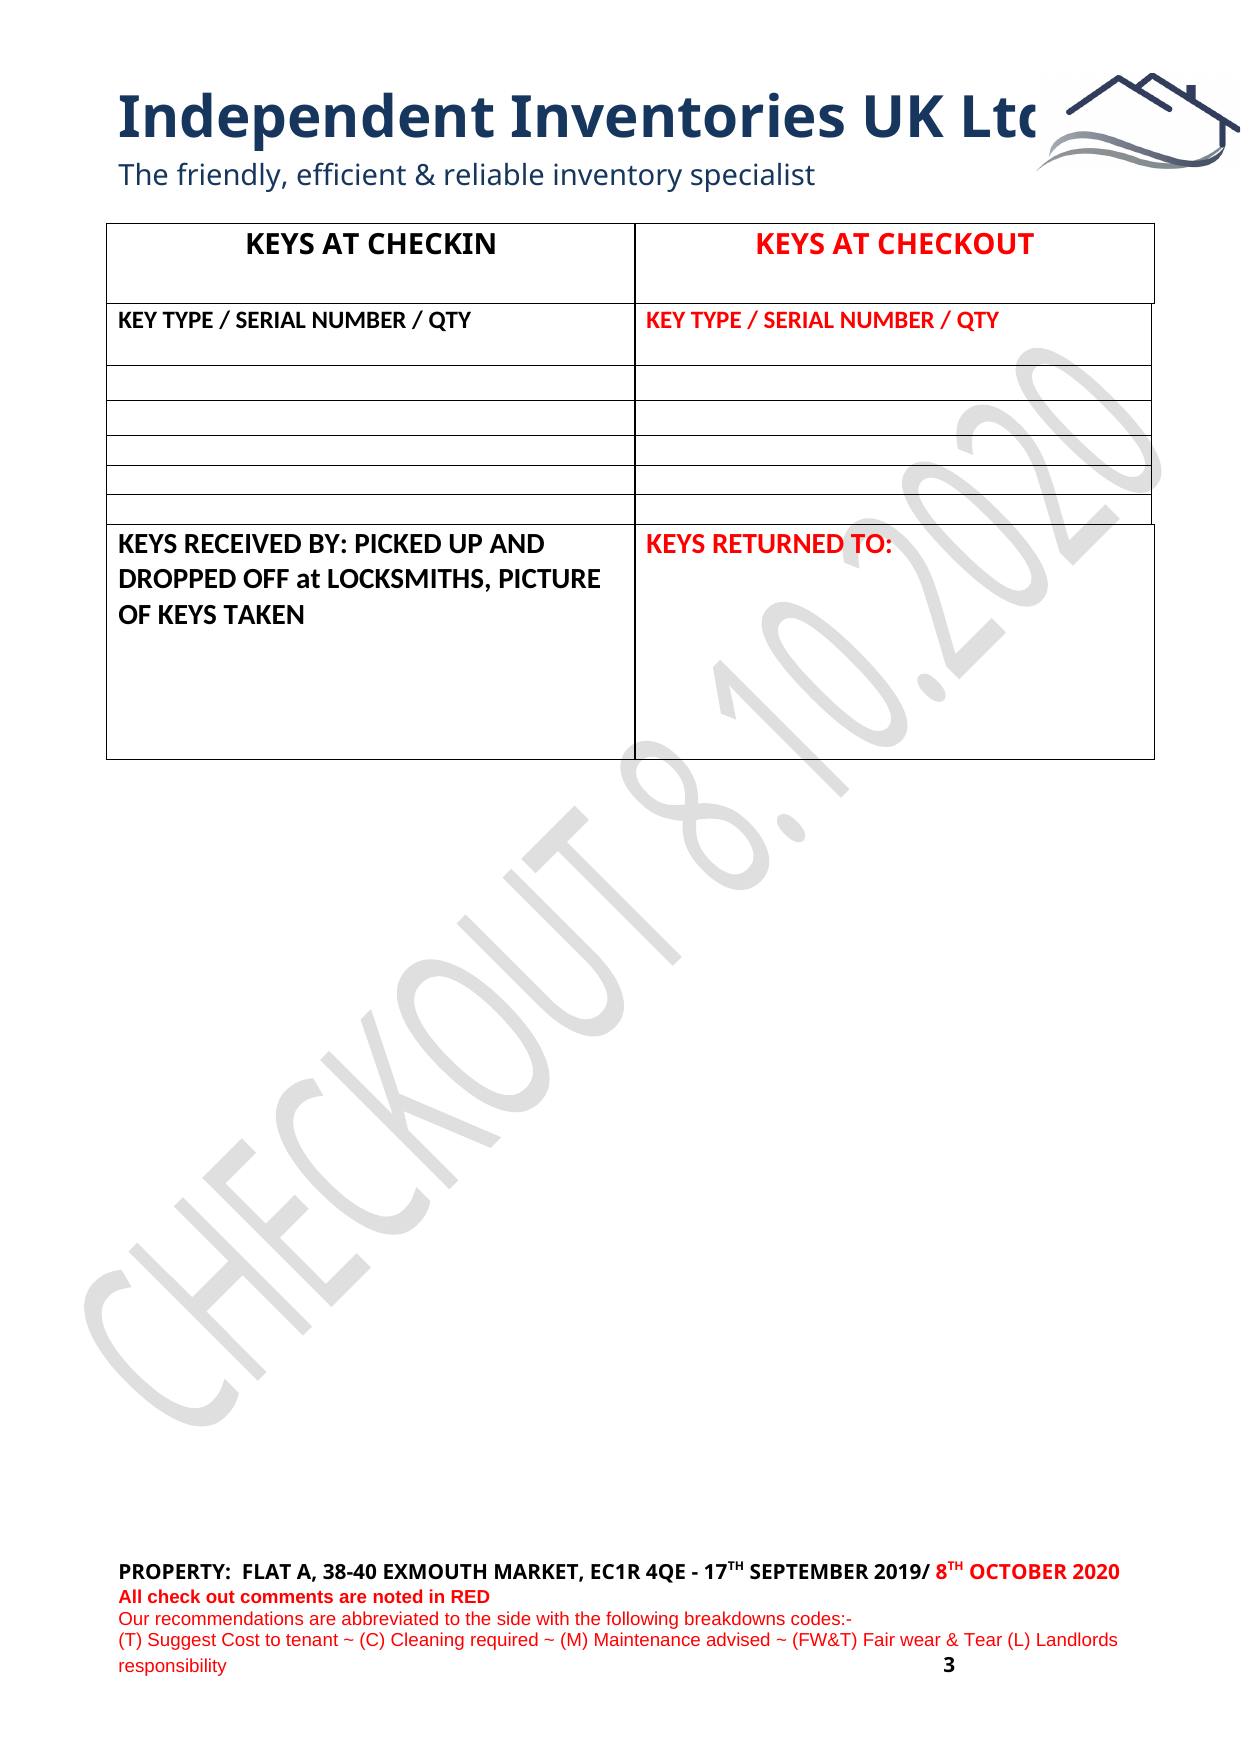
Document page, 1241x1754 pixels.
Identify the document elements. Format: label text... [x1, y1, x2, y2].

table_cell [107, 436, 634, 465]
table_cell [636, 495, 1151, 524]
table_cell KEY TYPE / SERIAL NUMBER / QTY [107, 304, 634, 365]
picture [1035, 73, 1241, 170]
table_cell [636, 401, 1151, 435]
table_cell [107, 466, 634, 494]
table_header KEYS AT CHECKIN [107, 224, 634, 303]
table_cell KEYS RECEIVED BY: PICKED UP AND DROPPED OFF at LOCKSMITHS, PICTURE OF KEYS TAKEN [107, 525, 634, 759]
table_cell [636, 466, 1151, 494]
table_cell [107, 366, 634, 400]
table_cell [107, 495, 634, 524]
table_header KEYS AT CHECKOUT [636, 224, 1154, 303]
table_cell [107, 401, 634, 435]
table_cell [636, 436, 1151, 465]
table_cell KEY TYPE / SERIAL NUMBER / QTY [636, 304, 1151, 365]
table_cell KEYS RETURNED TO: [636, 525, 1154, 759]
table_cell [636, 366, 1151, 400]
